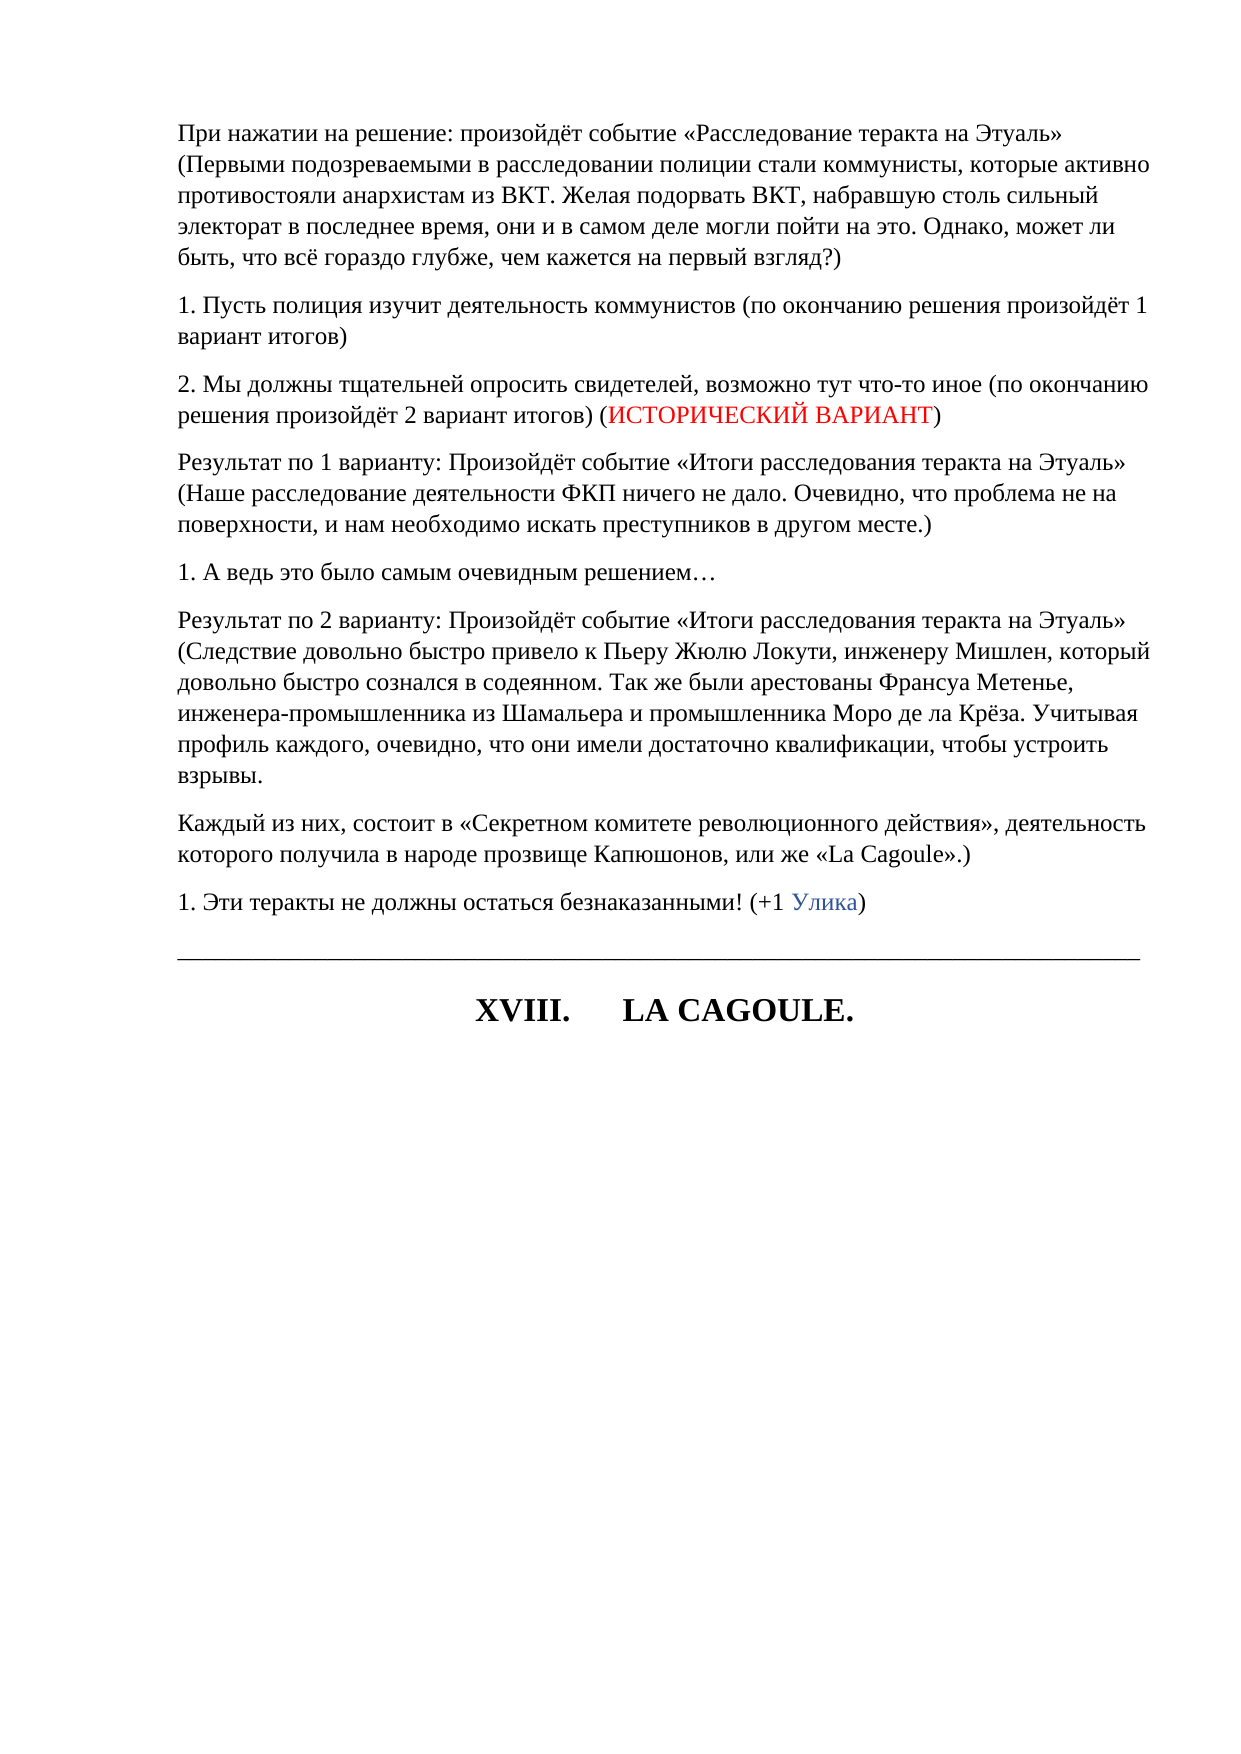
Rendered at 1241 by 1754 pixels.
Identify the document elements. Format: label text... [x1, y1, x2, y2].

text При нажатии на решение: произойдёт событие «Расследование теракта на Этуаль» (Первыми подозреваемыми в расследовании полиции стали коммунисты, которые активно противостояли анархистам из ВКТ. Желая подорвать ВКТ, набравшую столь сильный электорат в последнее время, они и в самом деле могли пойти на это. Однако, может ли быть, что всё гораздо глубже, чем кажется на первый взгляд?) [177, 118, 1152, 271]
subtitle LA CAGOULE. [177, 990, 1152, 1029]
text Результат по 1 варианту: Произойдёт событие «Итоги расследования теракта на Этуаль» (Наше расследование деятельности ФКП ничего не дало. Очевидно, что проблема не на поверхности, и нам необходимо искать преступников в другом месте.) [177, 447, 1152, 538]
text Результат по 2 варианту: Произойдёт событие «Итоги расследования теракта на Этуаль» (Следствие довольно быстро привело к Пьеру Жюлю Локути, инженеру Мишлен, который довольно быстро сознался в содеянном. Так же были арестованы Франсуа Метенье, инженера-промышленника из Шамальера и промышленника Моро де ла Крёза. Учитывая профиль каждого, очевидно, что они имели достаточно квалификации, чтобы устроить взрывы. [177, 605, 1152, 789]
text _____________________________________________________________________________ [177, 934, 1152, 963]
text 1. Пусть полиция изучит деятельность коммунистов (по окончанию решения произойдёт 1 вариант итогов) [177, 290, 1152, 350]
text 2. Мы должны тщательней опросить свидетелей, возможно тут что-то иное (по окончанию решения произойдёт 2 вариант итогов) (ИСТОРИЧЕСКИЙ ВАРИАНТ) [177, 369, 1152, 428]
text Каждый из них, состоит в «Секретном комитете революционного действия», деятельность которого получила в народе прозвище Капюшонов, или же «La Cagoule».) [177, 808, 1152, 868]
text 1. А ведь это было самым очевидным решением… [177, 557, 1152, 586]
text 1. Эти теракты не должны остаться безнаказанными! (+1 Улика) [177, 887, 1152, 915]
